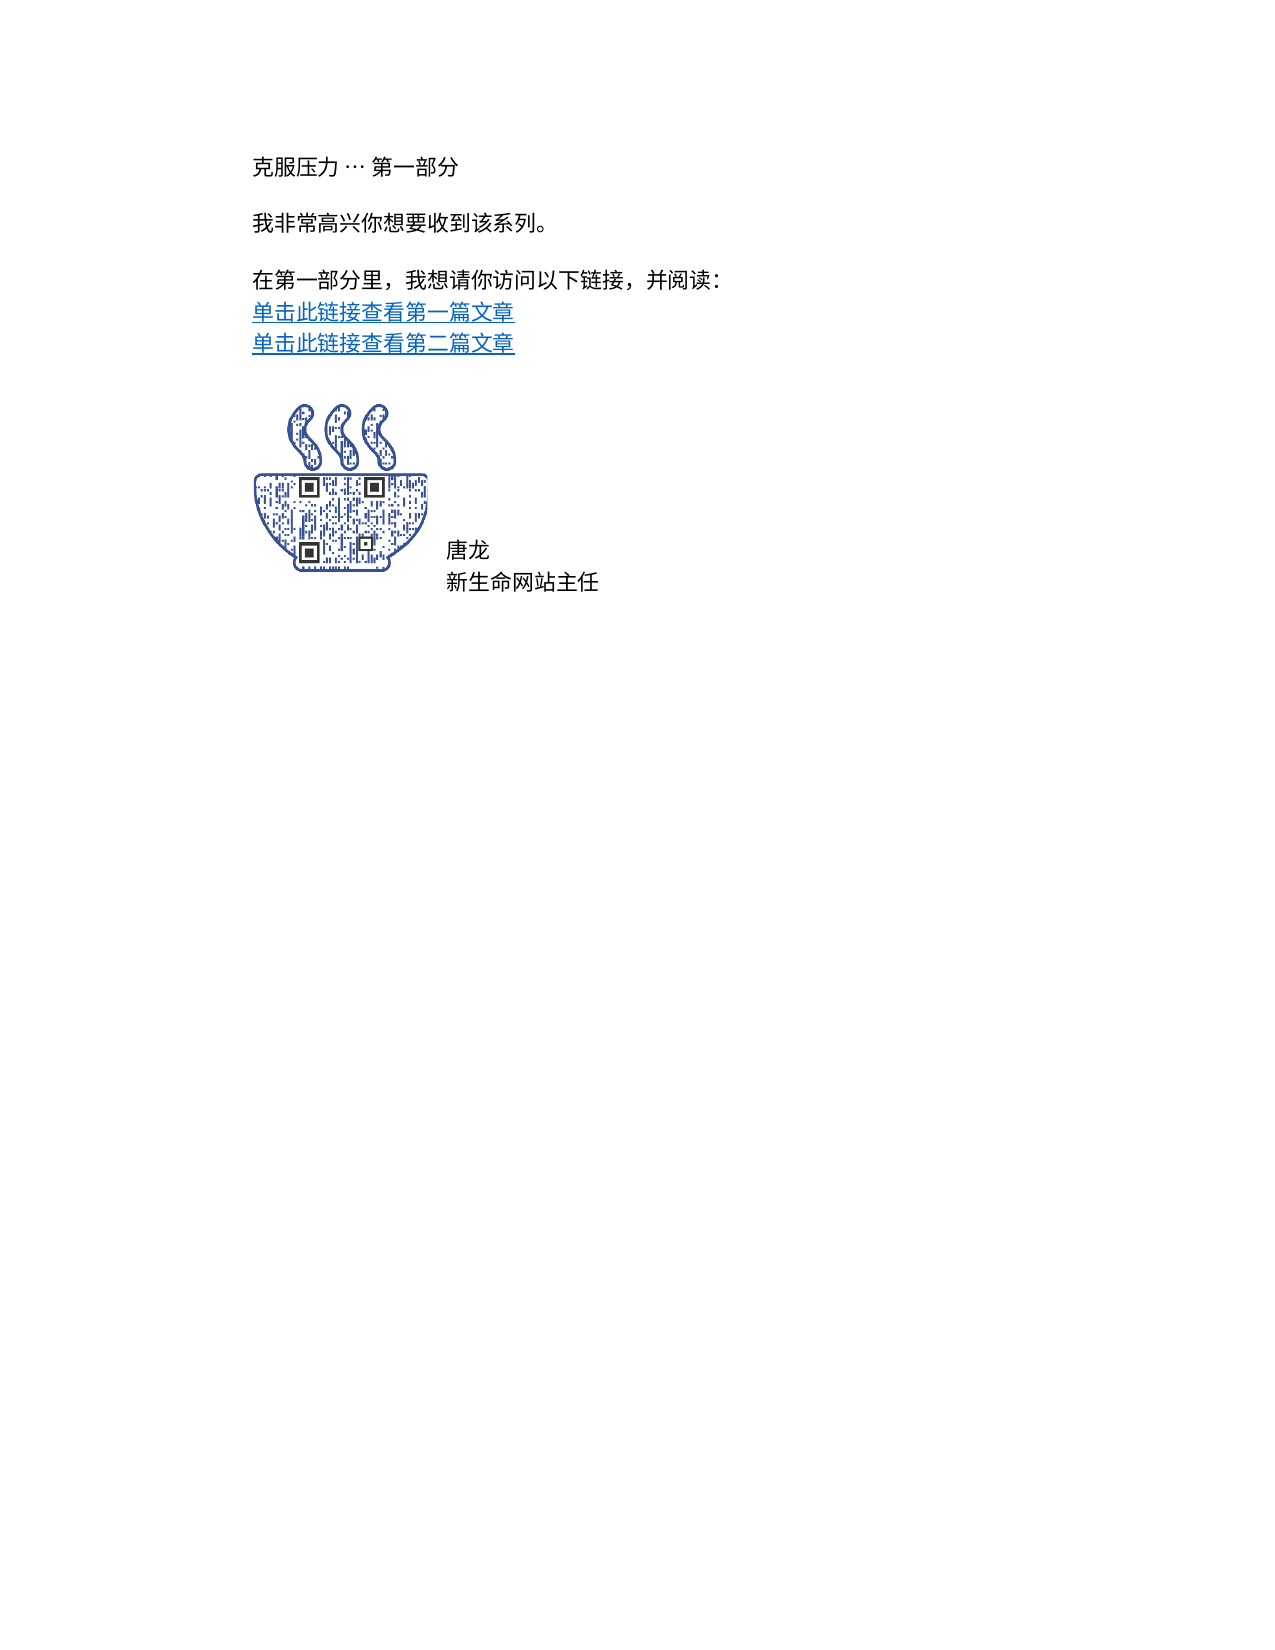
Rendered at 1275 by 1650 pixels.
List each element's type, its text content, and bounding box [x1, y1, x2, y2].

text 单击此链接查看第一篇文章 [252, 294, 1023, 326]
text 唐龙 [428, 533, 1023, 565]
text 克服压力 ⋯ 第一部分 [252, 150, 1023, 182]
text 新生命网站主任 [252, 565, 1023, 596]
text 我非常高兴你想要收到该系列。 [252, 206, 1023, 238]
text 在第一部分里，我想请你访问以下链接，并阅读： [252, 263, 1023, 294]
text 单击此链接查看第二篇文章 [252, 326, 1023, 358]
picture [252, 403, 428, 572]
